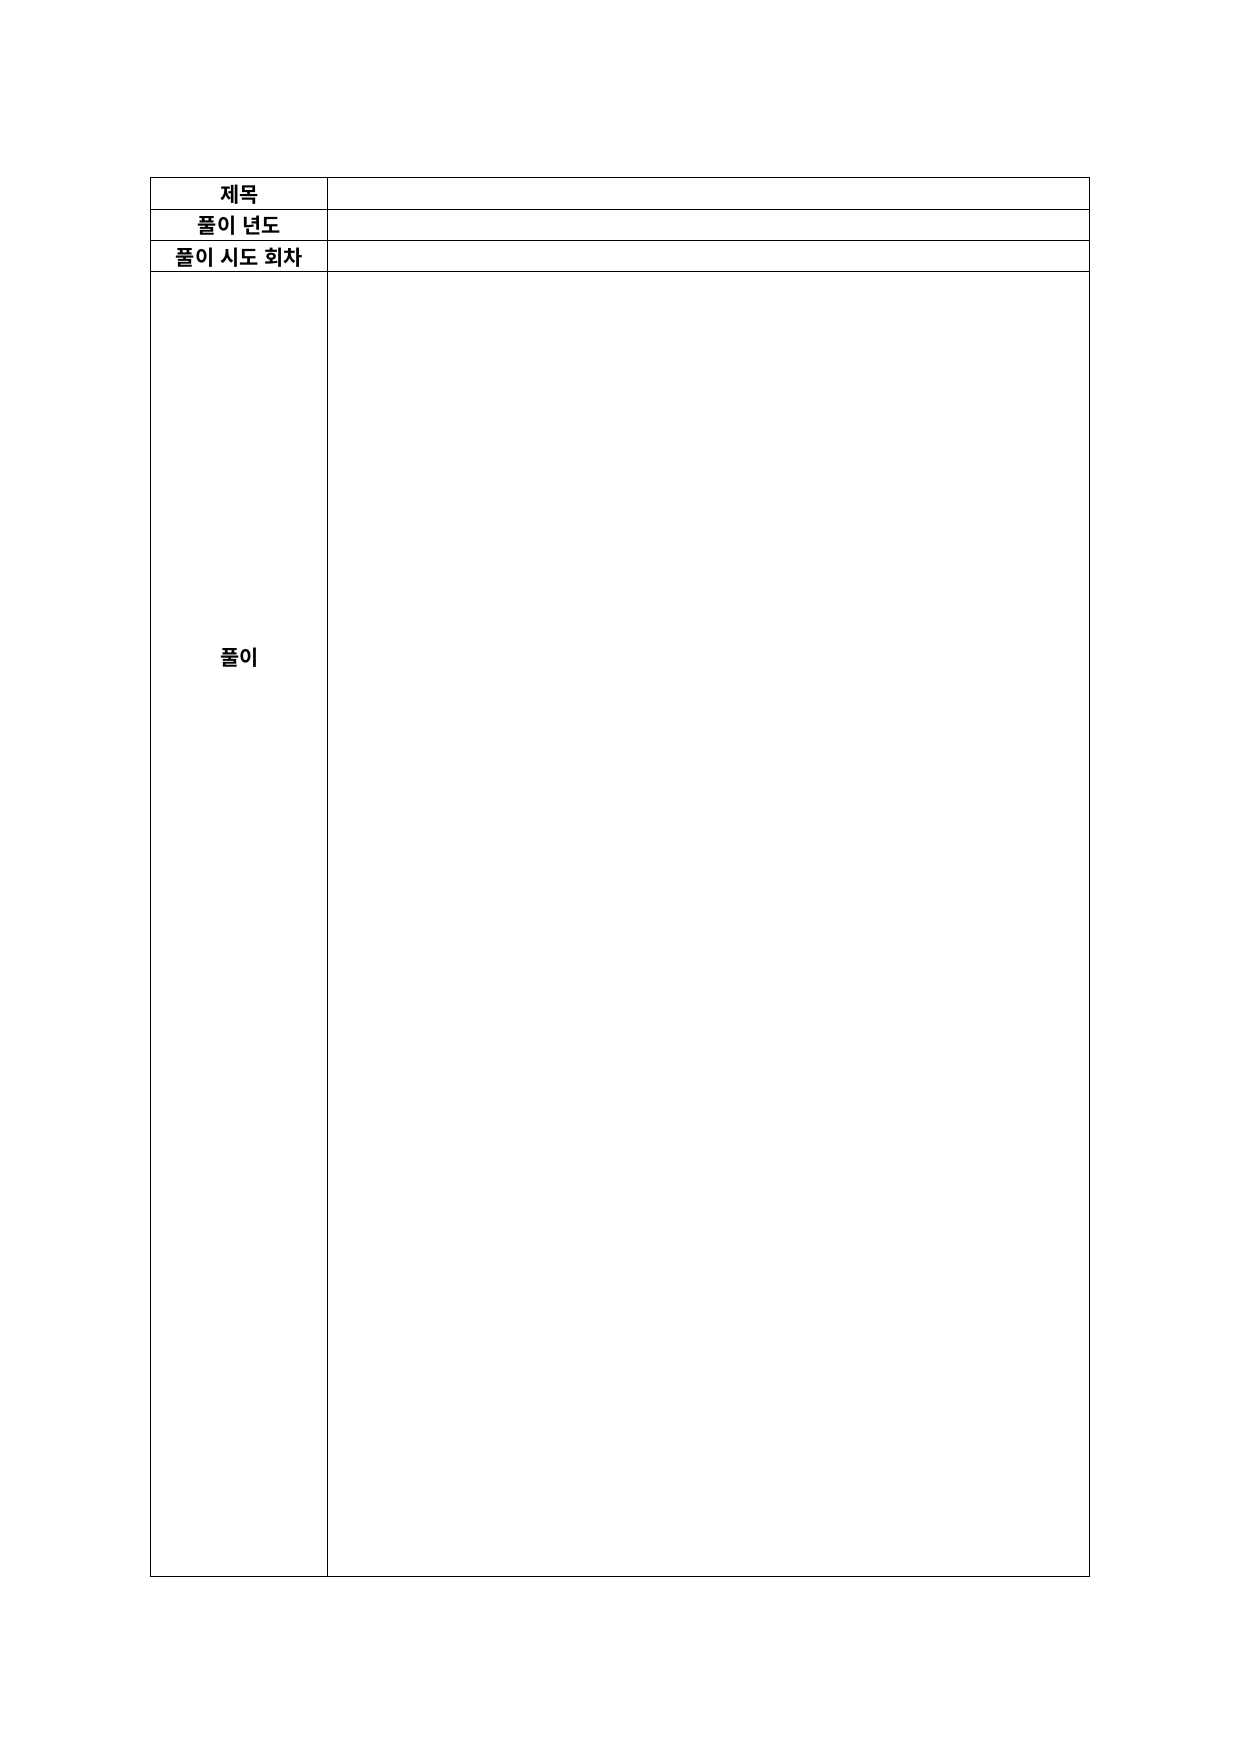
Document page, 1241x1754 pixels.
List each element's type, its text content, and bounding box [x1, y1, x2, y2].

table_header 제목 [151, 178, 327, 208]
table_cell [328, 272, 1089, 1576]
table_cell 풀이 년도 [151, 210, 327, 240]
table_cell [328, 241, 1089, 271]
table_cell 풀이 시도 회차 [151, 241, 327, 271]
table_cell 풀이 [151, 272, 327, 1576]
table_header [328, 178, 1089, 208]
table_cell [328, 210, 1089, 240]
